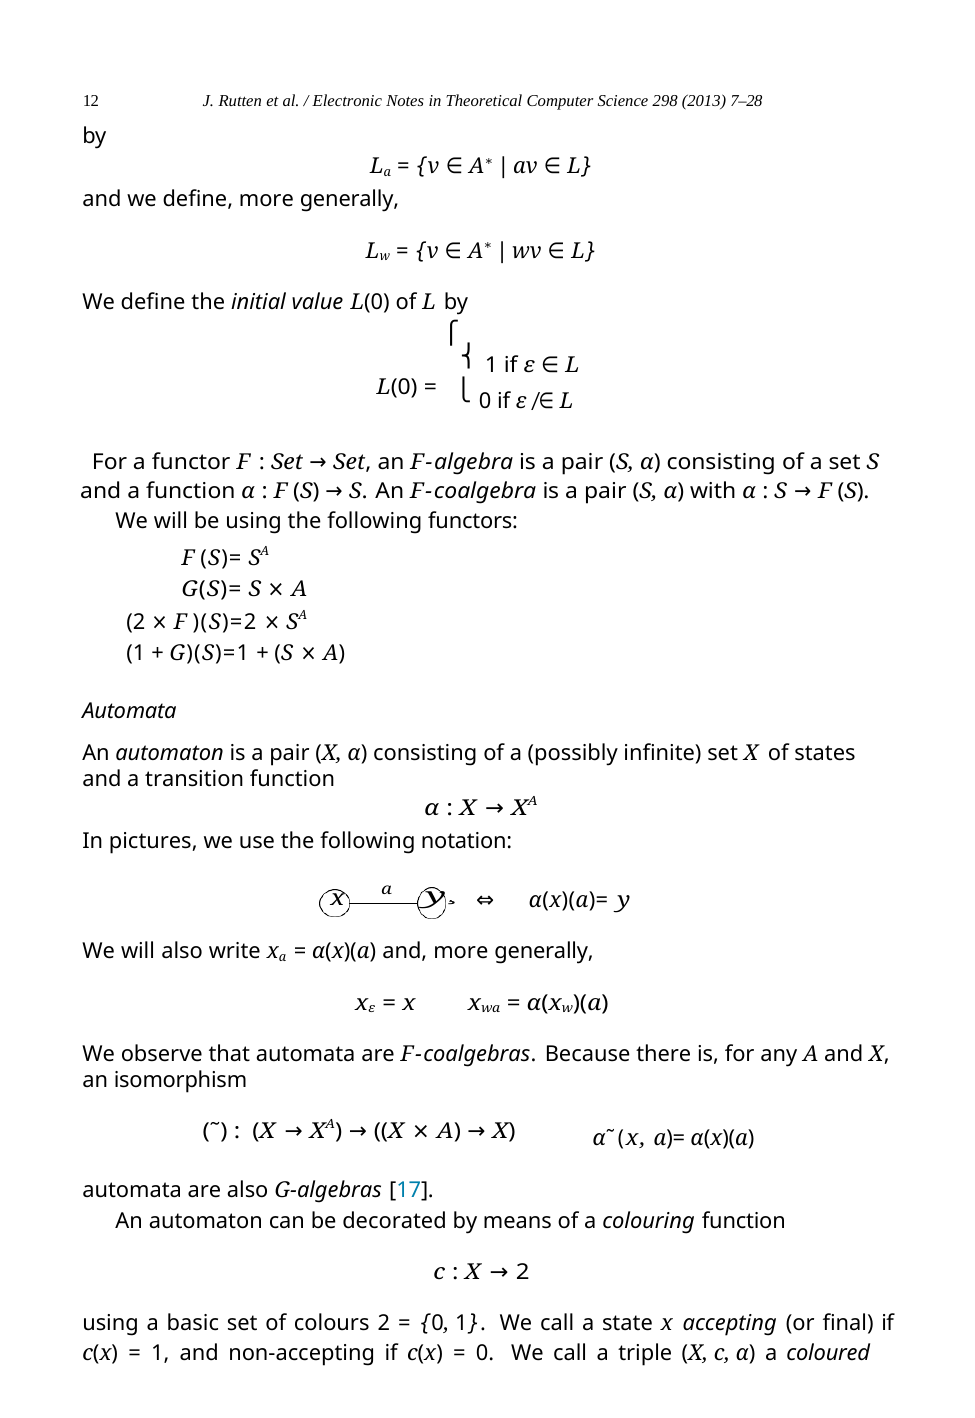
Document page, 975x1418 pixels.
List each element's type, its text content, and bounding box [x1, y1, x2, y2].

text α : X → XA [64, 792, 898, 821]
text F (S)= SA [181, 542, 919, 572]
text ⎩ 0 if ε /∈ L [126, 384, 903, 414]
text Lw = {v ∈ A∗ | wv ∈ L} [64, 235, 899, 264]
text xε = x xwa = α(xw)(a) [64, 987, 899, 1016]
text (˜) : (X → XA) → ((X × A) → X) [202, 1115, 543, 1145]
text G(S)= S × A [181, 573, 919, 603]
text An automaton can be decorated by means of a colouring function [115, 1204, 919, 1234]
text c(x) = 1, and non-accepting if c(x) = 0. We call a triple (X, c, α) a coloured [82, 1336, 919, 1366]
text and we define, more generally, [82, 183, 919, 213]
text α˜(x, a)= α(x)(a) [592, 1122, 919, 1152]
text using a basic set of colours 2 = {0, 1}. We call a state x accepting (or final) if [82, 1307, 919, 1336]
text c : X → 2 [64, 1256, 899, 1286]
picture [417, 912, 446, 919]
text La = {v ∈ A∗ | av ∈ L} [64, 149, 899, 179]
text automata are also G-algebras [17]. [82, 1173, 919, 1204]
text We will be using the following functors: [115, 504, 919, 534]
text Automata [82, 695, 919, 725]
text by [82, 120, 919, 149]
text x a y¸ [64, 877, 458, 912]
picture [319, 912, 350, 917]
text For a functor F : Set → Set, an F-algebra is a pair (S, α) consisting of a set S [64, 446, 880, 475]
text (2 × F )(S)=2 × SA [126, 606, 919, 635]
text We define the initial value L(0) of L by [82, 286, 919, 316]
text L(0) = ⎧⎨ 1 if ε ∈ L [64, 325, 892, 384]
text and a function α : F (S) → S. An F-coalgebra is a pair (S, α) with α : S → F (S). [64, 475, 869, 504]
text We will also write xa = α(x)(a) and, more generally, [82, 935, 919, 965]
text In pictures, we use the following notation: [82, 825, 919, 855]
text We observe that automata are F-coalgebras. Because there is, for any A and X, an isomorphism [82, 1040, 919, 1094]
text ⇔ α(x)(a)= y [476, 884, 919, 914]
text An automaton is a pair (X, α) consisting of a (possibly infinite) set X of states and a transition function [82, 739, 881, 792]
text (1 + G)(S)=1 + (S × A) [126, 637, 919, 666]
